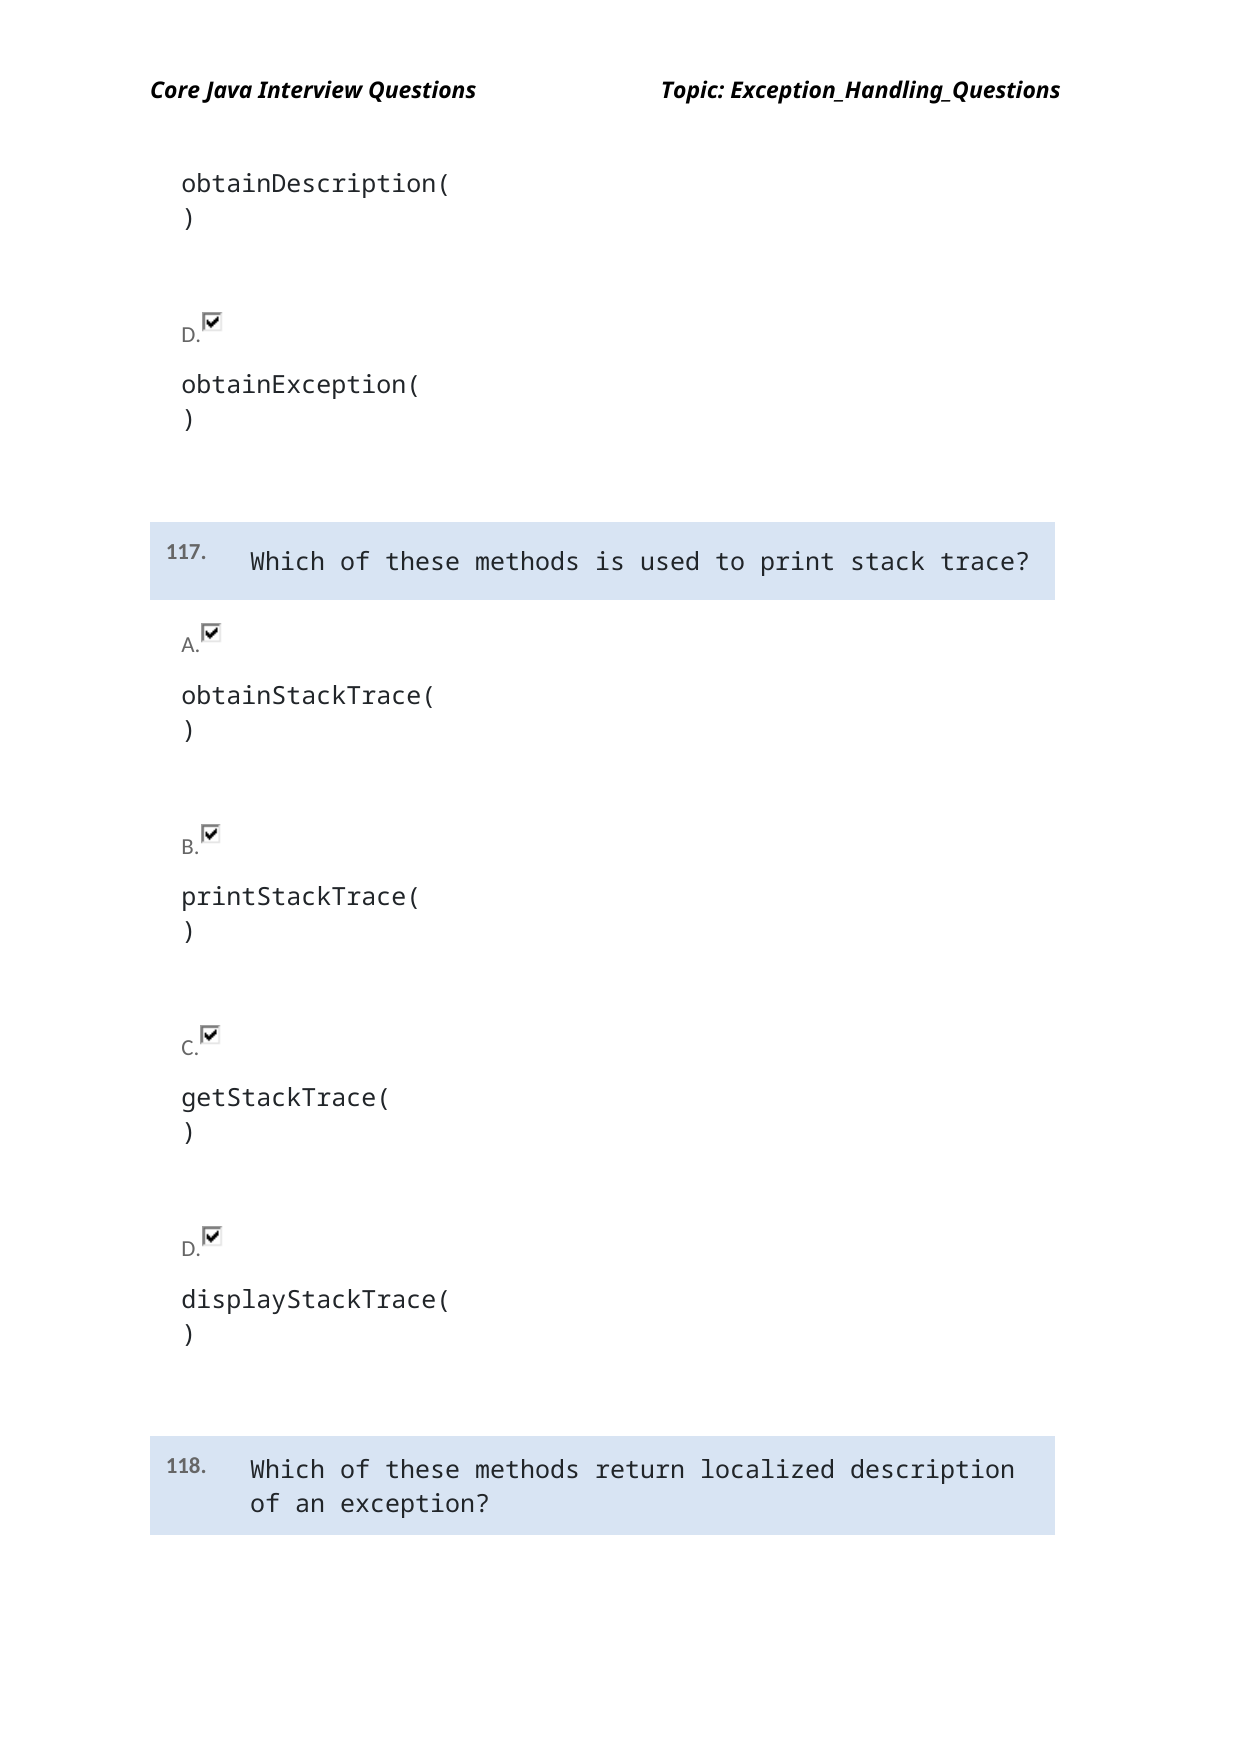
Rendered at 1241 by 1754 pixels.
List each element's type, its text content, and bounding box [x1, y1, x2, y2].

table_header 117. [150, 522, 234, 600]
table_header Which of these methods is used to print stack trace? [234, 522, 1055, 600]
table_cell [150, 150, 1090, 522]
table_cell 118. [150, 1436, 234, 1535]
table_cell Which of these methods return localized description of an exception? [234, 1436, 1055, 1535]
table_cell [150, 600, 1090, 1436]
